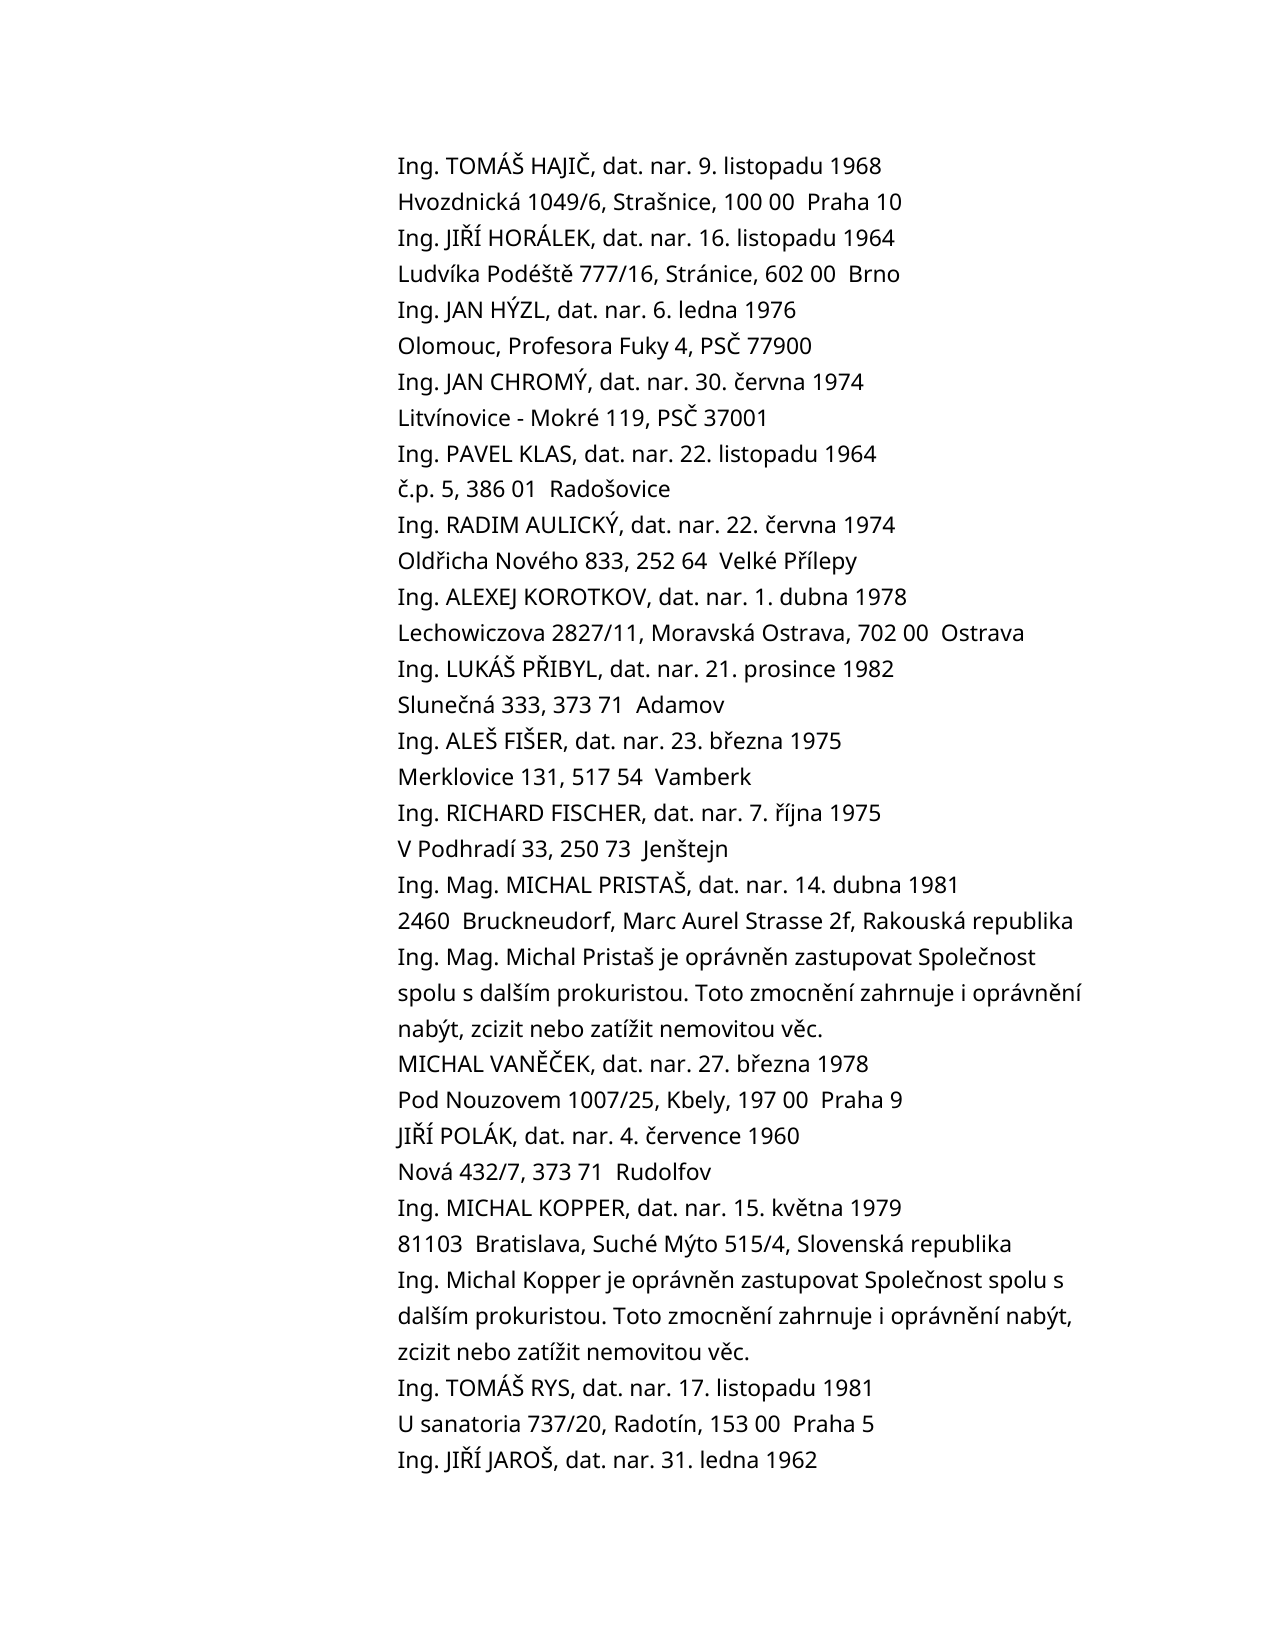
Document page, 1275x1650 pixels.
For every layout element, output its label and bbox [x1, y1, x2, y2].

text [187, 150, 1087, 1475]
